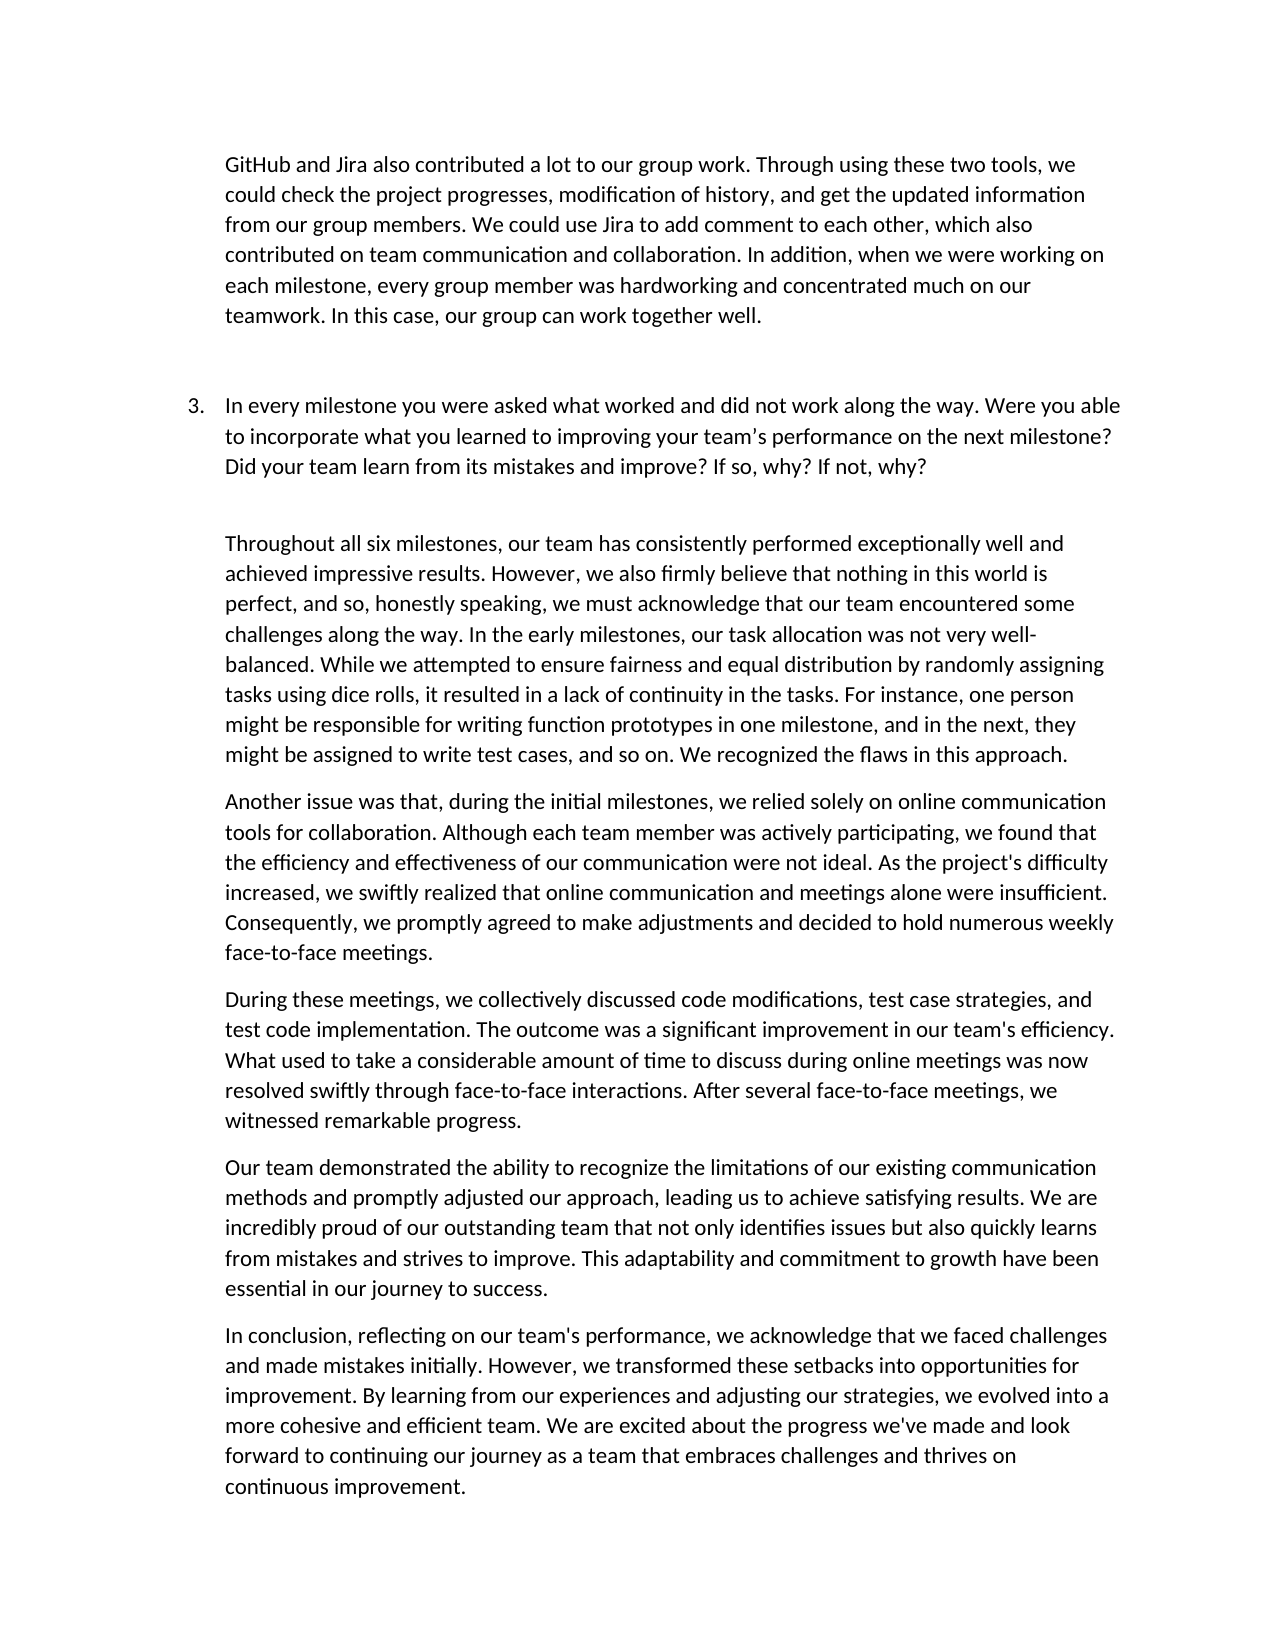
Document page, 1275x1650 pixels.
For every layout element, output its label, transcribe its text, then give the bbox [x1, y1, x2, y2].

text Throughout all six milestones, our team has consistently performed exceptionally well and achieved impressive results. However, we also firmly believe that nothing in this world is perfect, and so, honestly speaking, we must acknowledge that our team encountered some challenges along the way. In the early milestones, our task allocation was not very well-balanced. While we attempted to ensure fairness and equal distribution by randomly assigning tasks using dice rolls, it resulted in a lack of continuity in the tasks. For instance, one person might be responsible for writing function prototypes in one milestone, and in the next, they might be assigned to write test cases, and so on. We recognized the flaws in this approach. [225, 529, 1125, 769]
list GitHub and Jira also contributed a lot to our group work. Through using these two tools, we could check the project progresses, modification of history, and get the updated information from our group members. We could use Jira to add comment to each other, which also contributed on team communication and collaboration. In addition, when we were working on each milestone, every group member was hardworking and concentrated much on our teamwork. In this case, our group can work together well. [225, 150, 1125, 389]
text During these meetings, we collectively discussed code modifications, test case strategies, and test code implementation. The outcome was a significant improvement in our team's efficiency. What used to take a considerable amount of time to discuss during online meetings was now resolved swiftly through face-to-face interactions. After several face-to-face meetings, we witnessed remarkable progress. [225, 985, 1125, 1134]
text Another issue was that, during the initial milestones, we relied solely on online communication tools for collaboration. Although each team member was actively participating, we found that the efficiency and effectiveness of our communication were not ideal. As the project's difficulty increased, we swiftly realized that online communication and meetings alone were insufficient. Consequently, we promptly agreed to make adjustments and decided to hold numerous weekly face-to-face meetings. [225, 787, 1125, 967]
list In every milestone you were asked what worked and did not work along the way. Were you able to incorporate what you learned to improving your team’s performance on the next milestone? Did your team learn from its mistakes and improve? If so, why? If not, why? [187, 392, 1125, 480]
text Our team demonstrated the ability to recognize the limitations of our existing communication methods and promptly adjusted our approach, leading us to achieve satisfying results. We are incredibly proud of our outstanding team that not only identifies issues but also quickly learns from mistakes and strives to improve. This adaptability and commitment to growth have been essential in our journey to success. [225, 1153, 1125, 1302]
text In conclusion, reflecting on our team's performance, we acknowledge that we faced challenges and made mistakes initially. However, we transformed these setbacks into opportunities for improvement. By learning from our experiences and adjusting our strategies, we evolved into a more cohesive and efficient team. We are excited about the progress we've made and look forward to continuing our journey as a team that embraces challenges and thrives on continuous improvement. [225, 1321, 1125, 1500]
